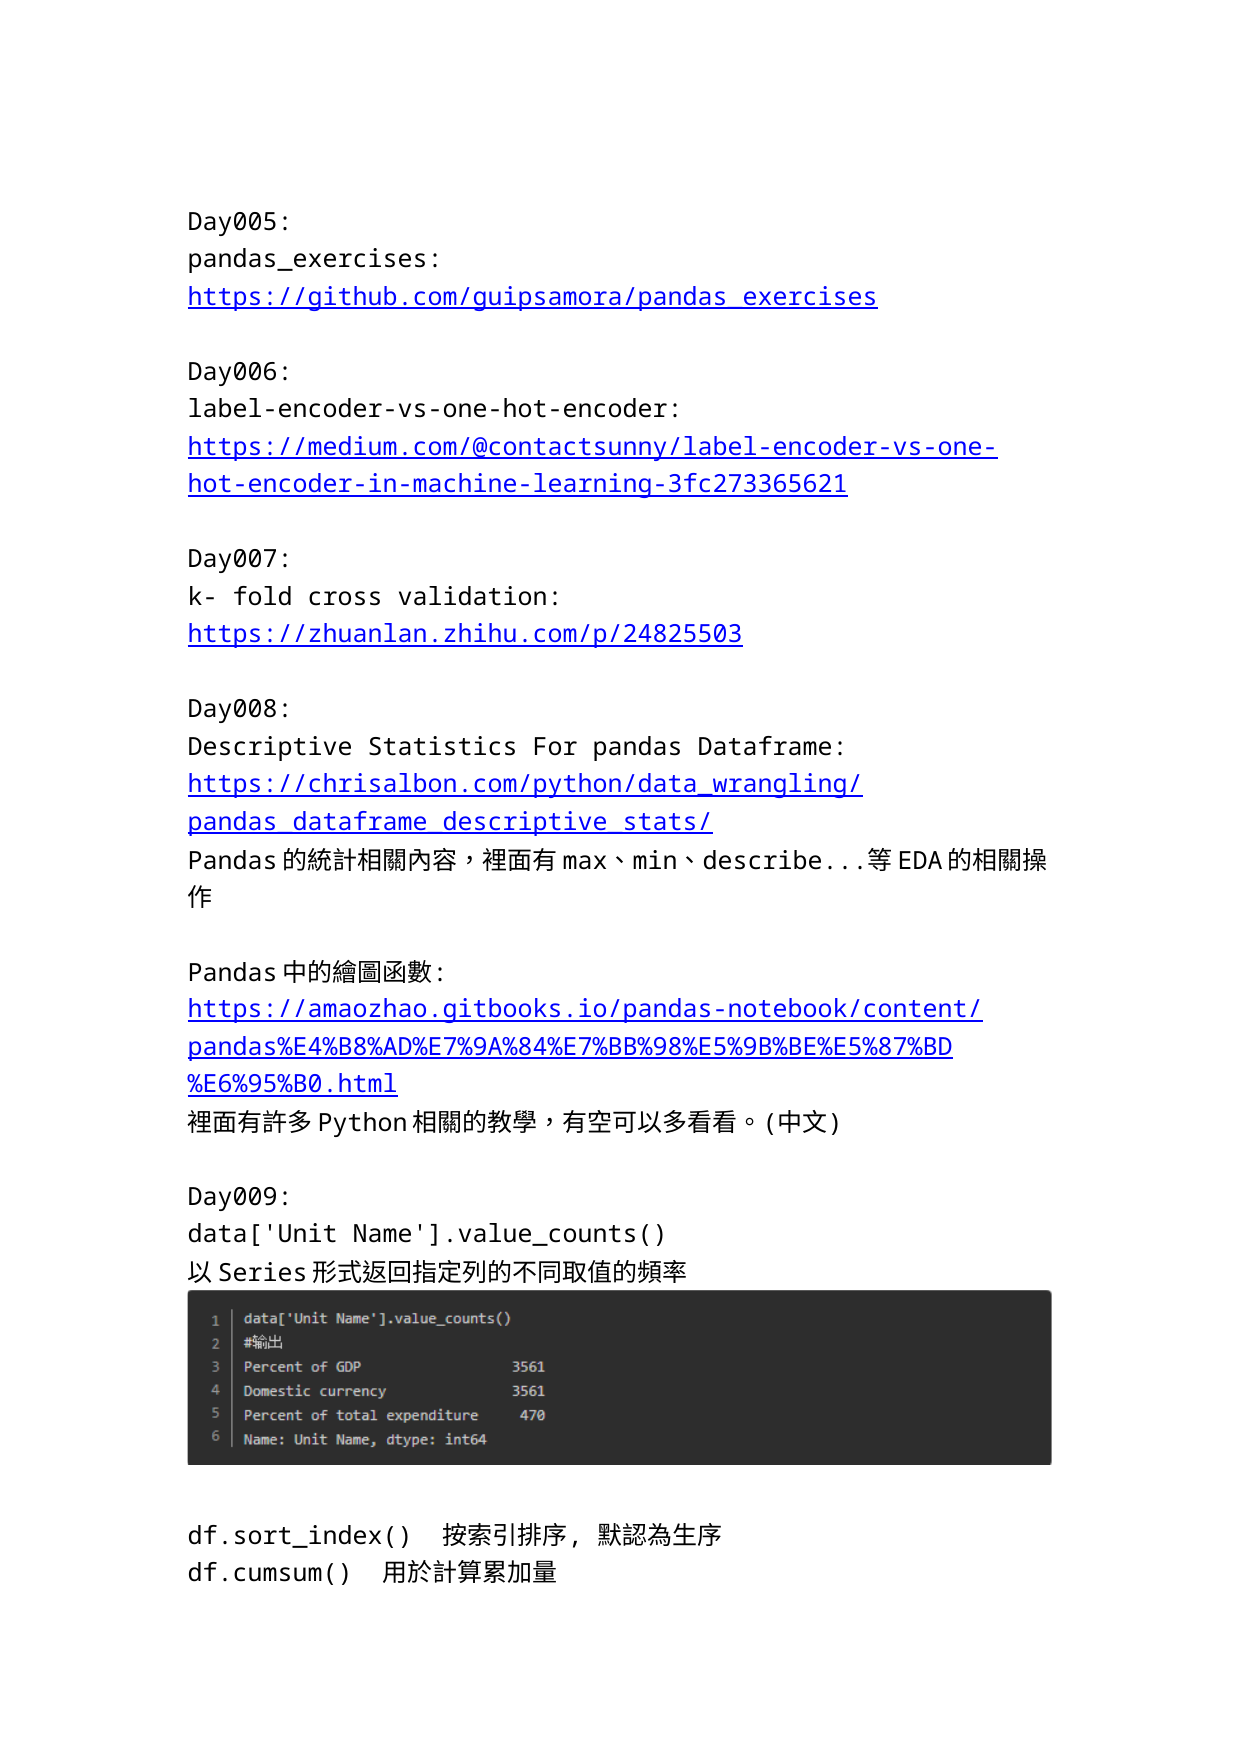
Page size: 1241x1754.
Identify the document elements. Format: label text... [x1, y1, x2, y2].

text pandas_exercises: [187, 239, 1053, 277]
text df.cumsum() 用於計算累加量 [187, 1552, 1053, 1589]
text k- fold cross validation: [187, 577, 1053, 614]
text https://medium.com/@contactsunny/label-encoder-vs-one-hot-encoder-in-machine-learning-3fc273365621 [187, 427, 1053, 502]
text https://github.com/guipsamora/pandas_exercises [187, 277, 1053, 314]
text Pandas的統計相關內容，裡面有max、min、describe...等EDA的相關操作 [187, 839, 1053, 914]
text Day005: [187, 202, 1053, 239]
text label-encoder-vs-one-hot-encoder: [187, 389, 1053, 427]
text Day009: [187, 1177, 1053, 1214]
text Day008: [187, 689, 1053, 727]
text Day007: [187, 539, 1053, 577]
text data['Unit Name'].value_counts() [187, 1214, 1053, 1252]
text 以Series形式返回指定列的不同取值的頻率 [187, 1252, 1053, 1289]
text Day006: [187, 352, 1053, 389]
text https://chrisalbon.com/python/data_wrangling/pandas_dataframe_descriptive_stats/ [187, 764, 1053, 839]
text https://zhuanlan.zhihu.com/p/24825503 [187, 614, 1053, 652]
text Pandas中的繪圖函數: [187, 952, 1053, 989]
text 裡面有許多Python相關的教學，有空可以多看看。(中文) [187, 1102, 1053, 1139]
text https://amaozhao.gitbooks.io/pandas-notebook/content/pandas%E4%B8%AD%E7%9A%84%E7%BB%98%E5%9B%BE%E5%87%BD%E6%95%B0.html [187, 989, 1053, 1102]
text df.sort_index() 按索引排序, 默認為生序 [187, 1514, 1053, 1552]
text Descriptive Statistics For pandas Dataframe: [187, 727, 1053, 764]
